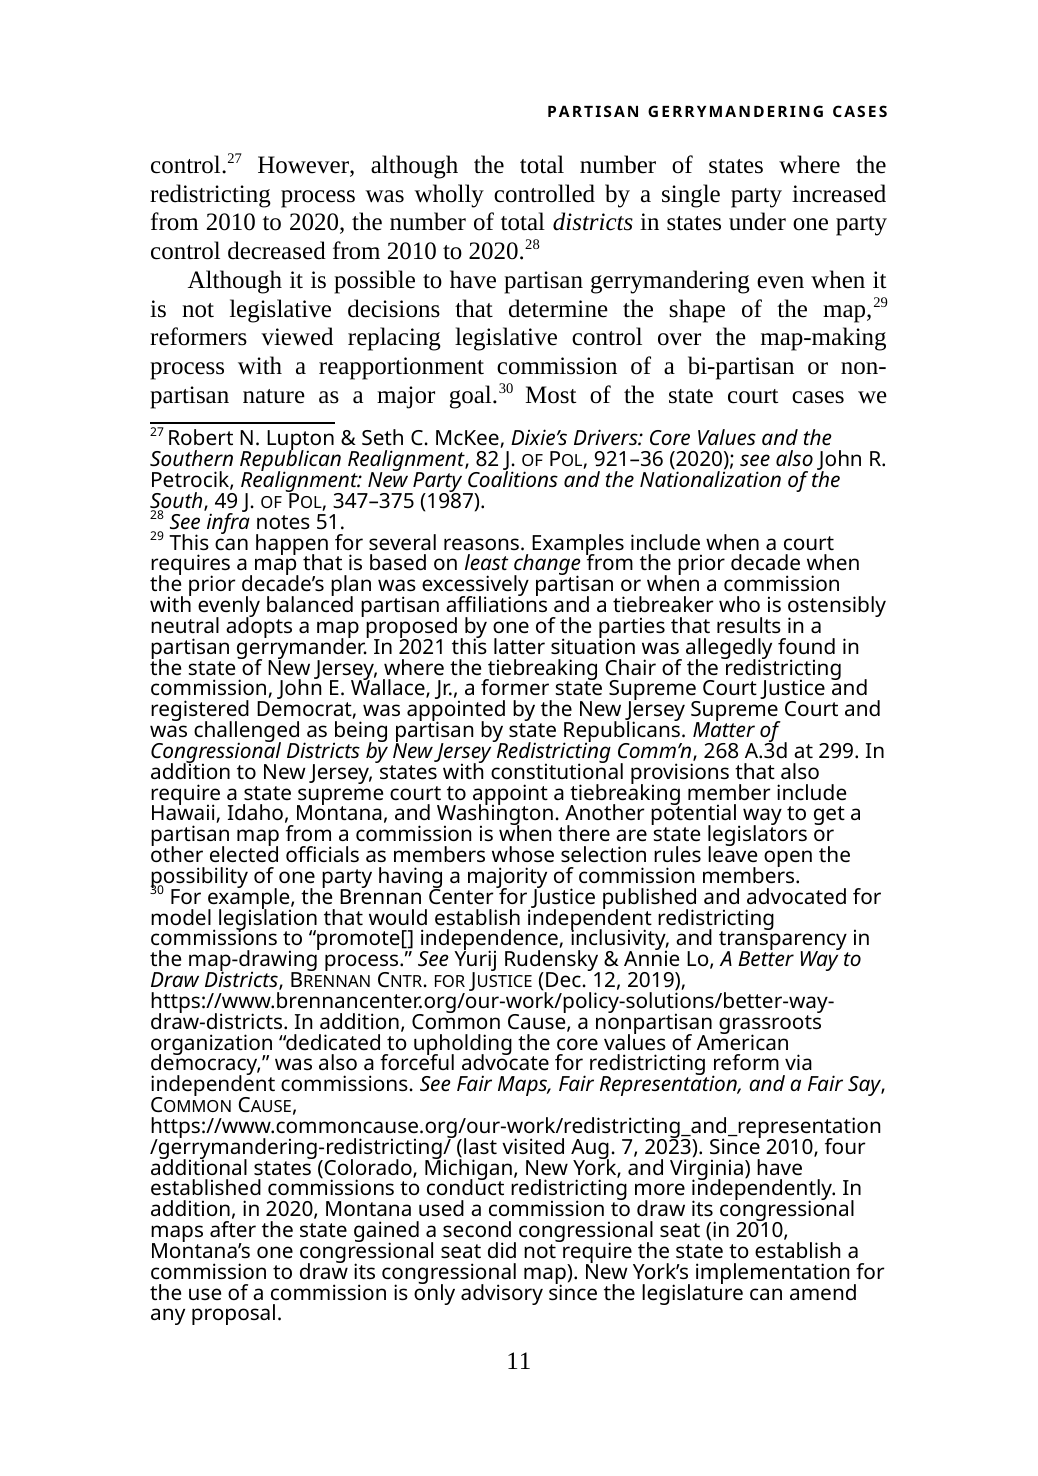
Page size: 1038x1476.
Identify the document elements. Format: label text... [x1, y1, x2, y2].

text Although it is possible to have partisan gerrymandering even when it is not legislative decisions that determine the shape of the map, reformers viewed replacing legislative control over the map-making process with a reapportionment commission of a bi-partisan or non-partisan nature as a major goal. Most of the state court cases we consider from the 2020s redistricting round involved states where the legislature is the primary redistricting authority. The belief in the need for institutional reform of the redistricting process only increased after the Supreme Court’s decision in Rucho. [150, 265, 887, 409]
text Common sense and the empirical evidence tells us that the likelihood of partisan gerrymandering is highest in situations where one political party fully controls the redistricting process. The most common way in which full party control occurs is with what is called trifecta control, where the map is legislatively drawn and both branches of the legislature and the governor are under the control of the same party, but it can also occur even without trifecta control if the governor has no veto power over a redistricting map, or if one party controls both branches of the legislature and the governor is of the opposite party but the majorities in each branch of the legislature are sufficiently large to override a gubernatorial veto. Given the rise in partisan polarization operating at all levels of government, the number of states with trifecta control has increased since the 1980s especially as states have realigned after the “Solid South” transitioned from Democratic control to Republican control. However, although the total number of states where the redistricting process was wholly controlled by a single party increased from 2010 to 2020, the number of total districts in states under one party control decreased from 2010 to 2020. [150, 150, 887, 265]
